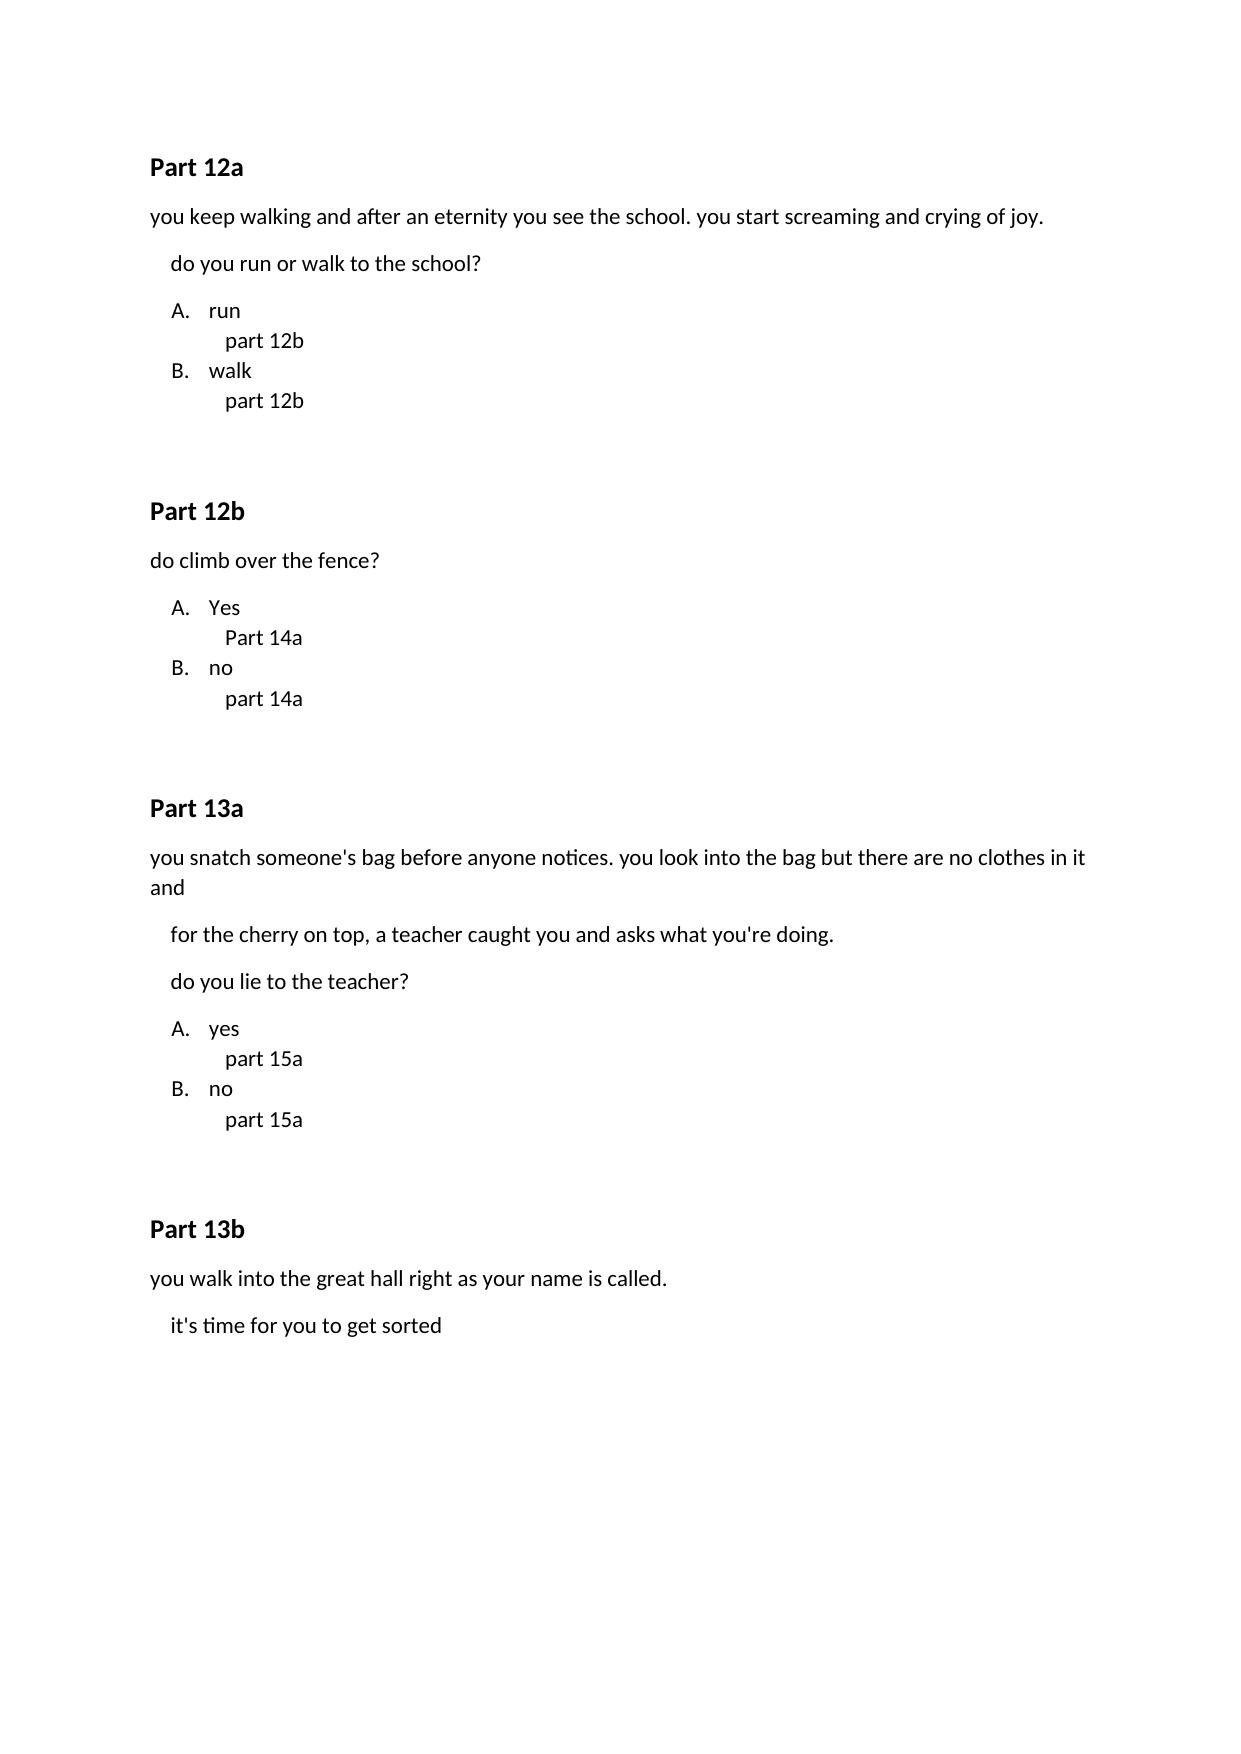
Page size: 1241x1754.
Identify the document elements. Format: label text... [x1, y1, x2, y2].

list yes [171, 1014, 1090, 1042]
list part 12b [225, 387, 1090, 415]
text Part 12a [150, 150, 1090, 183]
text it's time for you to get sorted [150, 1311, 1090, 1339]
text you keep walking and after an eternity you see the school. you start screaming and crying of joy. [150, 202, 1090, 230]
list part 12b [225, 326, 1090, 354]
text do climb over the fence? [150, 546, 1090, 574]
text Part 13b [150, 1212, 1090, 1245]
text for the cherry on top, a teacher caught you and asks what you're doing. [150, 920, 1090, 948]
text do you lie to the teacher? [150, 967, 1090, 995]
text you snatch someone's bag before anyone notices. you look into the bag but there are no clothes in it and [150, 843, 1090, 902]
list run [171, 296, 1090, 324]
text Part 12b [150, 494, 1090, 527]
list walk [171, 356, 1090, 384]
list part 15a [225, 1044, 1090, 1072]
list no [171, 653, 1090, 682]
text do you run or walk to the school? [150, 249, 1090, 277]
list no [171, 1074, 1090, 1103]
list Part 14a [225, 623, 1090, 651]
list Yes [171, 593, 1090, 621]
list part 14a [225, 684, 1090, 712]
text Part 13a [150, 791, 1090, 824]
list part 15a [225, 1105, 1090, 1133]
text you walk into the great hall right as your name is called. [150, 1264, 1090, 1292]
